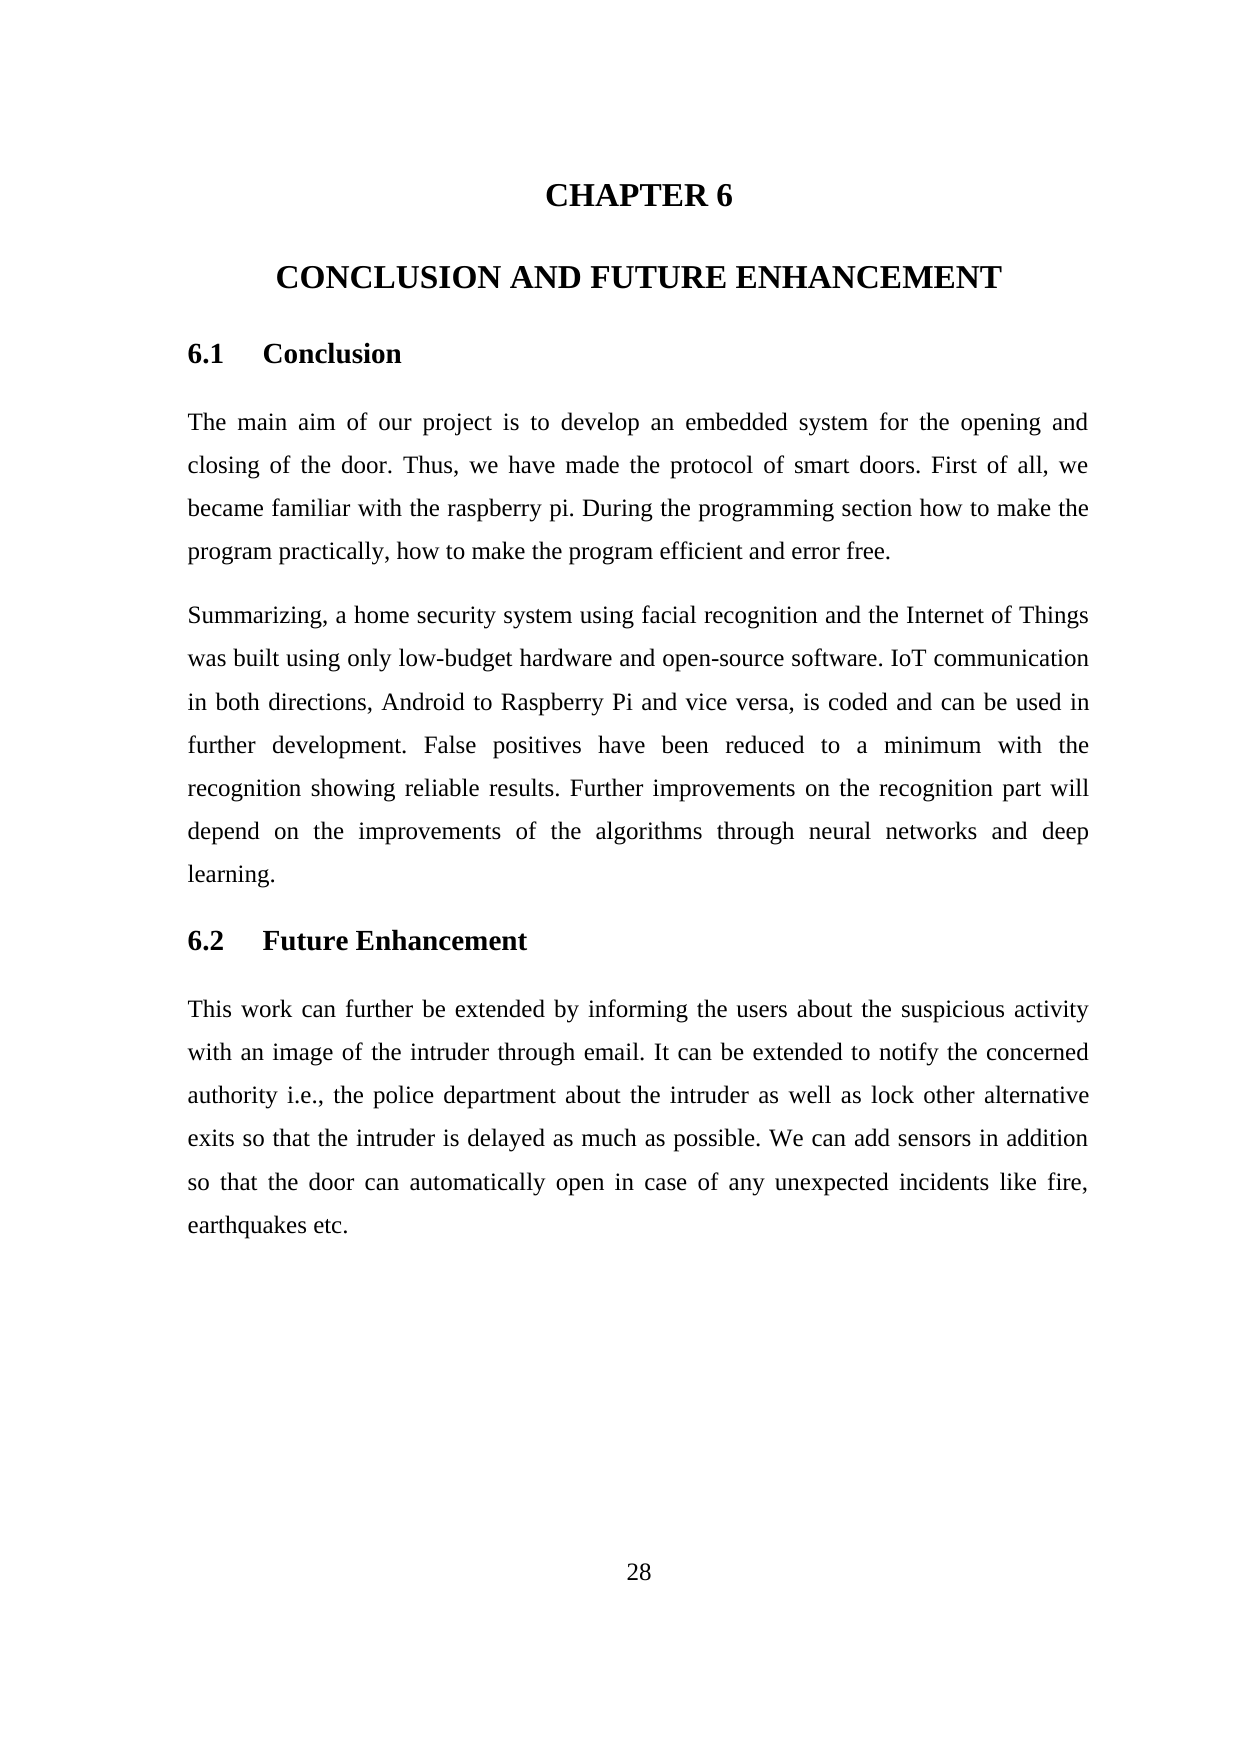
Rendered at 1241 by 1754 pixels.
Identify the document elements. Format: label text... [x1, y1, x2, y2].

text The main aim of our project is to develop an embedded system for the opening and closing of the door. Thus, we have made the protocol of smart doors. First of all, we became familiar with the raspberry pi. During the programming section how to make the program practically, how to make the program efficient and error free. [187, 407, 1090, 565]
subtitle CONCLUSION AND FUTURE ENHANCEMENT [187, 257, 1090, 296]
subtitle CHAPTER 6 [187, 175, 1090, 213]
text This work can further be extended by informing the users about the suspicious activity with an image of the intruder through email. It can be extended to notify the concerned authority i.e., the police department about the intruder as well as lock other alternative exits so that the intruder is delayed as much as possible. We can add sensors in addition so that the door can automatically open in case of any unexpected incidents like fire, earthquakes etc. [187, 994, 1090, 1238]
subtitle 6.2 Future Enhancement [187, 923, 1090, 957]
subtitle 6.1 Conclusion [187, 336, 1090, 369]
text Summarizing, a home security system using facial recognition and the Internet of Things was built using only low-budget hardware and open-source software. IoT communication in both directions, Android to Raspberry Pi and vice versa, is coded and can be used in further development. False positives have been reduced to a minimum with the recognition showing reliable results. Further improvements on the recognition part will depend on the improvements of the algorithms through neural networks and deep learning. [187, 600, 1090, 888]
